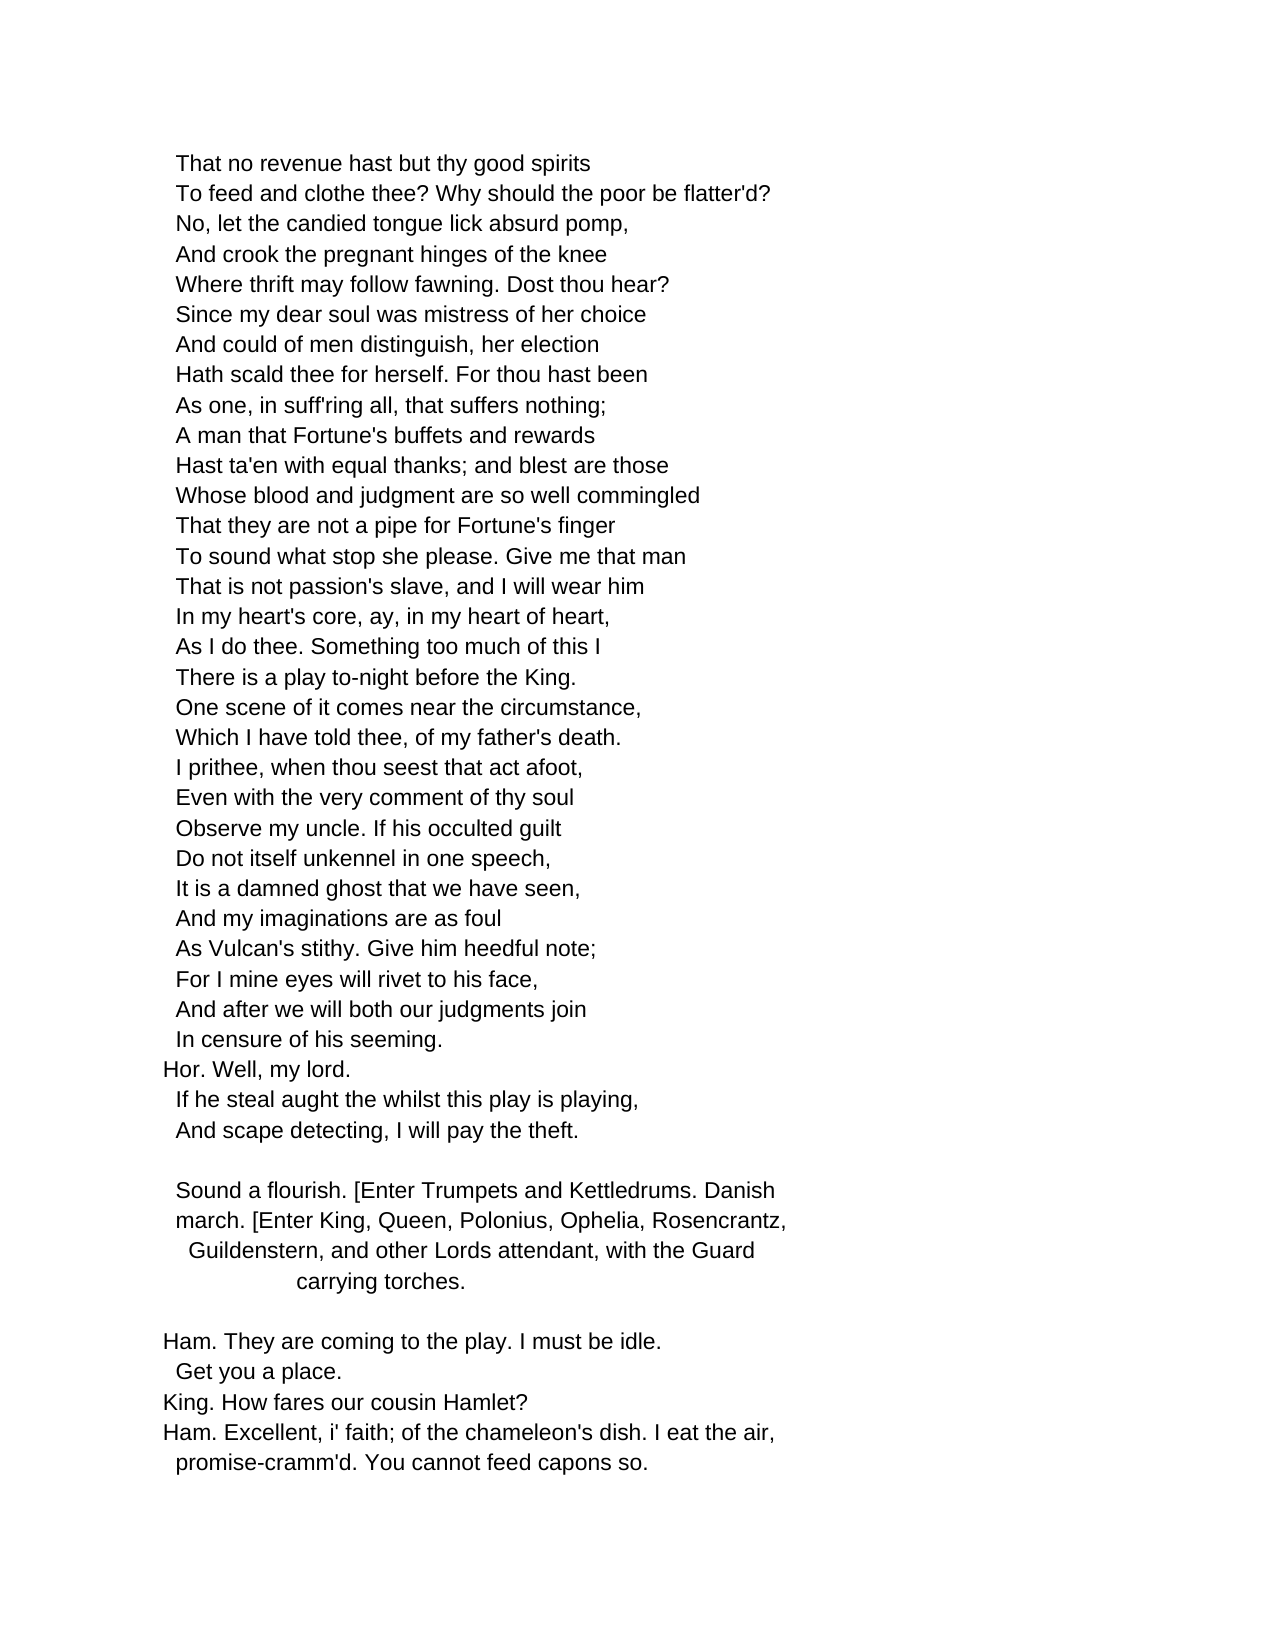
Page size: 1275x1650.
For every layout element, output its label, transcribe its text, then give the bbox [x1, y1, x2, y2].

text And could of men distinguish, her election [150, 331, 1125, 358]
text Hor. Well, my lord. [150, 1056, 1125, 1083]
text And after we will both our judgments join [150, 996, 1125, 1022]
text I prithee, when thou seest that act afoot, [150, 754, 1125, 781]
text One scene of it comes near the circumstance, [150, 694, 1125, 720]
text march. [Enter King, Queen, Polonius, Ophelia, Rosencrantz, [150, 1207, 1125, 1234]
text Observe my uncle. If his occulted guilt [150, 814, 1125, 841]
text Hast ta'en with equal thanks; and blest are those [150, 452, 1125, 478]
text It is a damned ghost that we have seen, [150, 875, 1125, 901]
text For I mine eyes will rivet to his face, [150, 966, 1125, 992]
text There is a play to-night before the King. [150, 663, 1125, 690]
text To feed and clothe thee? Why should the poor be flatter'd? [150, 180, 1125, 207]
text If he steal aught the whilst this play is playing, [150, 1086, 1125, 1113]
text King. How fares our cousin Hamlet? [150, 1388, 1125, 1415]
text Sound a flourish. [Enter Trumpets and Kettledrums. Danish [150, 1177, 1125, 1203]
text carrying torches. [150, 1268, 1125, 1294]
text Hath scald thee for herself. For thou hast been [150, 361, 1125, 388]
text As Vulcan's stithy. Give him heedful note; [150, 935, 1125, 962]
text As one, in suff'ring all, that suffers nothing; [150, 392, 1125, 418]
text Since my dear soul was mistress of her choice [150, 301, 1125, 327]
text Which I have told thee, of my father's death. [150, 724, 1125, 750]
text Ham. They are coming to the play. I must be idle. [150, 1328, 1125, 1354]
text That no revenue hast but thy good spirits [150, 150, 1125, 176]
text In censure of his seeming. [150, 1026, 1125, 1052]
text In my heart's core, ay, in my heart of heart, [150, 603, 1125, 629]
text A man that Fortune's buffets and rewards [150, 422, 1125, 448]
text Ham. Excellent, i' faith; of the chameleon's dish. I eat the air, [150, 1419, 1125, 1445]
text And scape detecting, I will pay the theft. [150, 1117, 1125, 1143]
text To sound what stop she please. Give me that man [150, 543, 1125, 569]
text Guildenstern, and other Lords attendant, with the Guard [150, 1237, 1125, 1264]
text That they are not a pipe for Fortune's finger [150, 512, 1125, 539]
text As I do thee. Something too much of this I [150, 633, 1125, 660]
text No, let the candied tongue lick absurd pomp, [150, 210, 1125, 237]
text That is not passion's slave, and I will wear him [150, 573, 1125, 599]
text Do not itself unkennel in one speech, [150, 845, 1125, 871]
text Whose blood and judgment are so well commingled [150, 482, 1125, 509]
text And crook the pregnant hinges of the knee [150, 241, 1125, 267]
text And my imaginations are as foul [150, 905, 1125, 932]
text Get you a place. [150, 1358, 1125, 1385]
text promise-cramm'd. You cannot feed capons so. [150, 1449, 1125, 1475]
text Even with the very comment of thy soul [150, 784, 1125, 811]
text Where thrift may follow fawning. Dost thou hear? [150, 271, 1125, 297]
